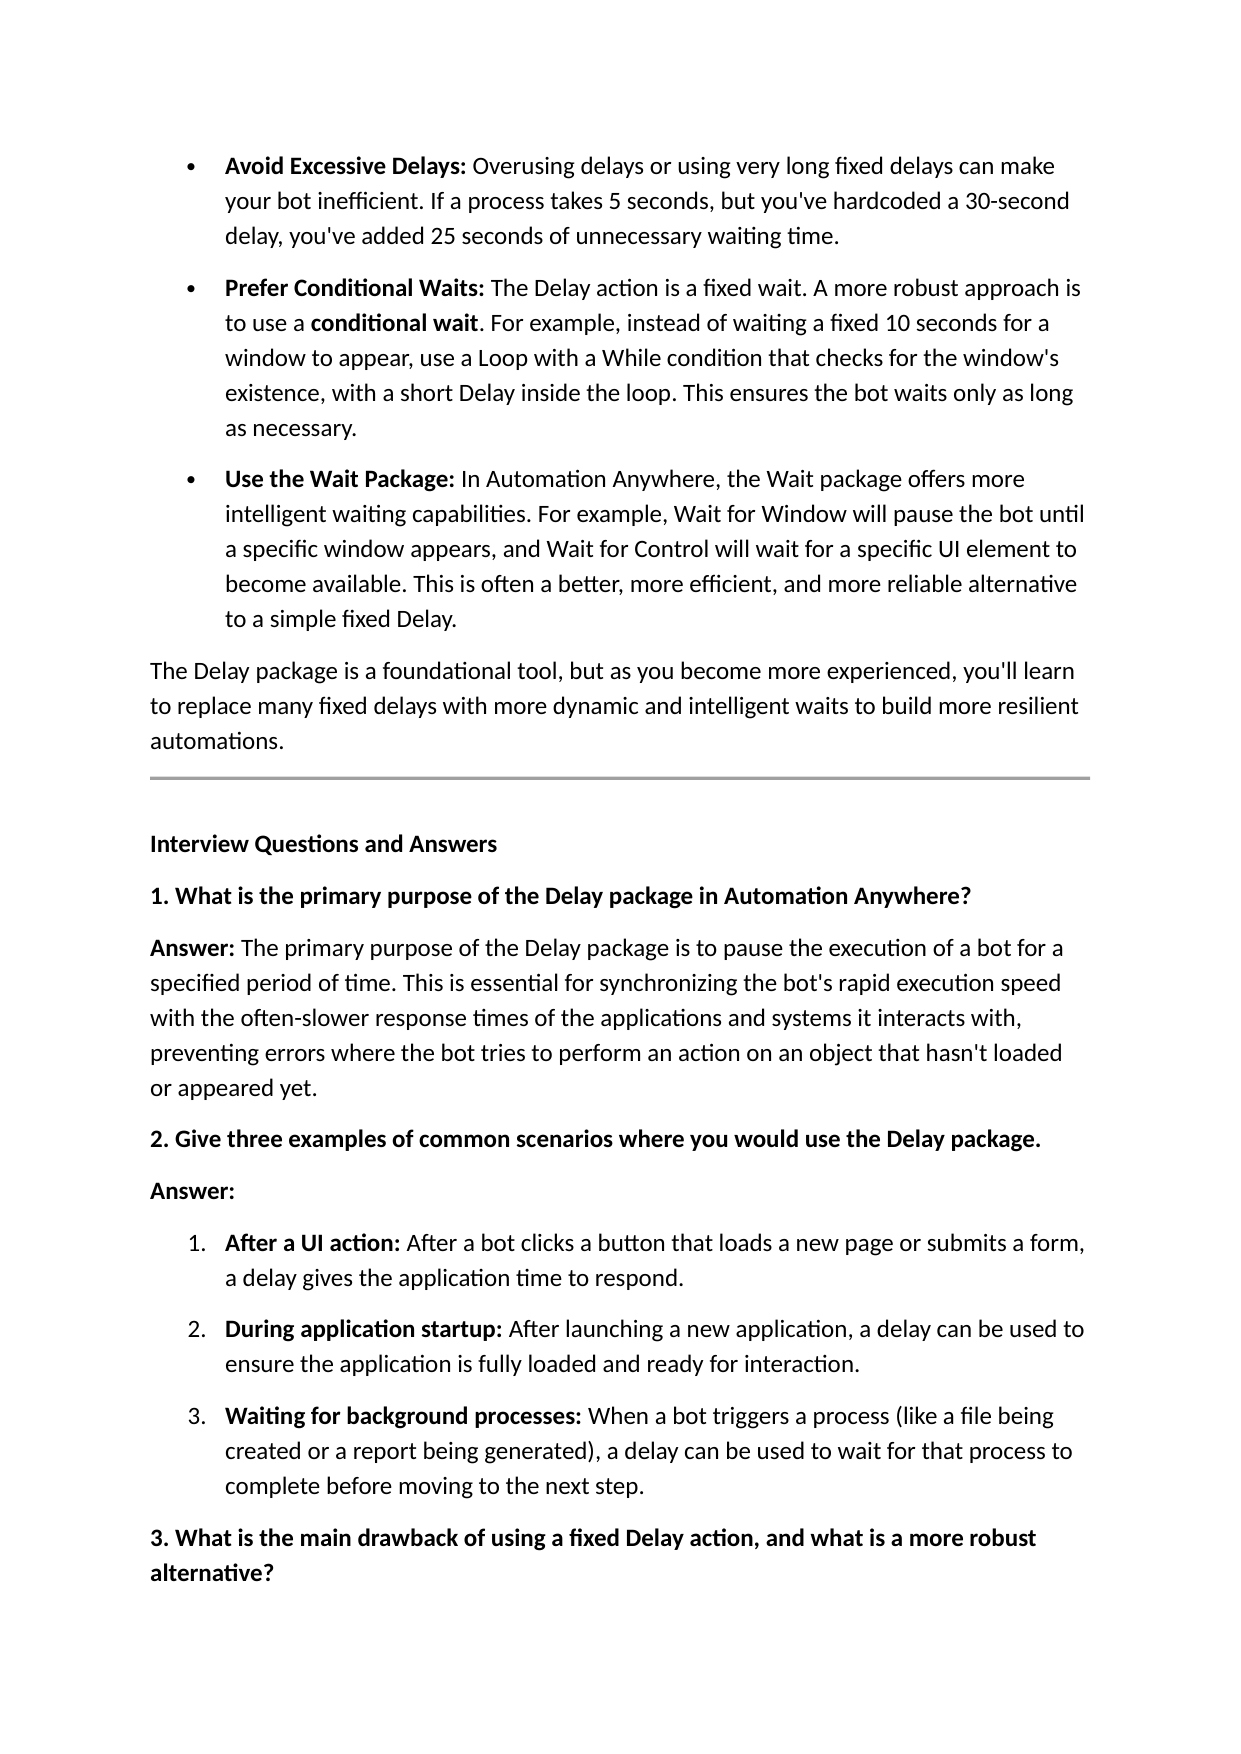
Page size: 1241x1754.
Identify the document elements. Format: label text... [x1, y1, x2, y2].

text 1. What is the primary purpose of the Delay package in Automation Anywhere? [150, 880, 1090, 911]
list After a UI action: After a bot clicks a button that loads a new page or submits a form, a delay gives the application time to respond. [187, 1227, 1090, 1292]
text Interview Questions and Answers [150, 828, 1090, 859]
list Waiting for background processes: When a bot triggers a process (like a file being created or a report being generated), a delay can be used to wait for that process to complete before moving to the next step. [187, 1400, 1090, 1501]
text 2. Give three examples of common scenarios where you would use the Delay package. [150, 1123, 1090, 1154]
text 3. What is the main drawback of using a fixed Delay action, and what is a more robust alternative? [150, 1522, 1090, 1587]
list Avoid Excessive Delays: Overusing delays or using very long fixed delays can make your bot inefficient. If a process takes 5 seconds, but you've hardcoded a 30-second delay, you've added 25 seconds of unnecessary waiting time. [187, 150, 1090, 251]
list Use the Wait Package: In Automation Anywhere, the Wait package offers more intelligent waiting capabilities. For example, Wait for Window will pause the bot until a specific window appears, and Wait for Control will wait for a specific UI element to become available. This is often a better, more efficient, and more reliable alternative to a simple fixed Delay. [187, 463, 1090, 634]
list Prefer Conditional Waits: The Delay action is a fixed wait. A more robust approach is to use a conditional wait. For example, instead of waiting a fixed 10 seconds for a window to appear, use a Loop with a While condition that checks for the window's existence, with a short Delay inside the loop. This ensures the bot waits only as long as necessary. [187, 272, 1090, 442]
text Answer: [150, 1175, 1090, 1206]
list During application startup: After launching a new application, a delay can be used to ensure the application is fully loaded and ready for interaction. [187, 1313, 1090, 1379]
text Answer: The primary purpose of the Delay package is to pause the execution of a bot for a specified period of time. This is essential for synchronizing the bot's rapid execution speed with the often-slower response times of the applications and systems it interacts with, preventing errors where the bot tries to perform an action on an object that hasn't loaded or appeared yet. [150, 932, 1090, 1102]
text The Delay package is a foundational tool, but as you become more experienced, you'll learn to replace many fixed delays with more dynamic and intelligent waits to build more resilient automations. [150, 655, 1090, 756]
